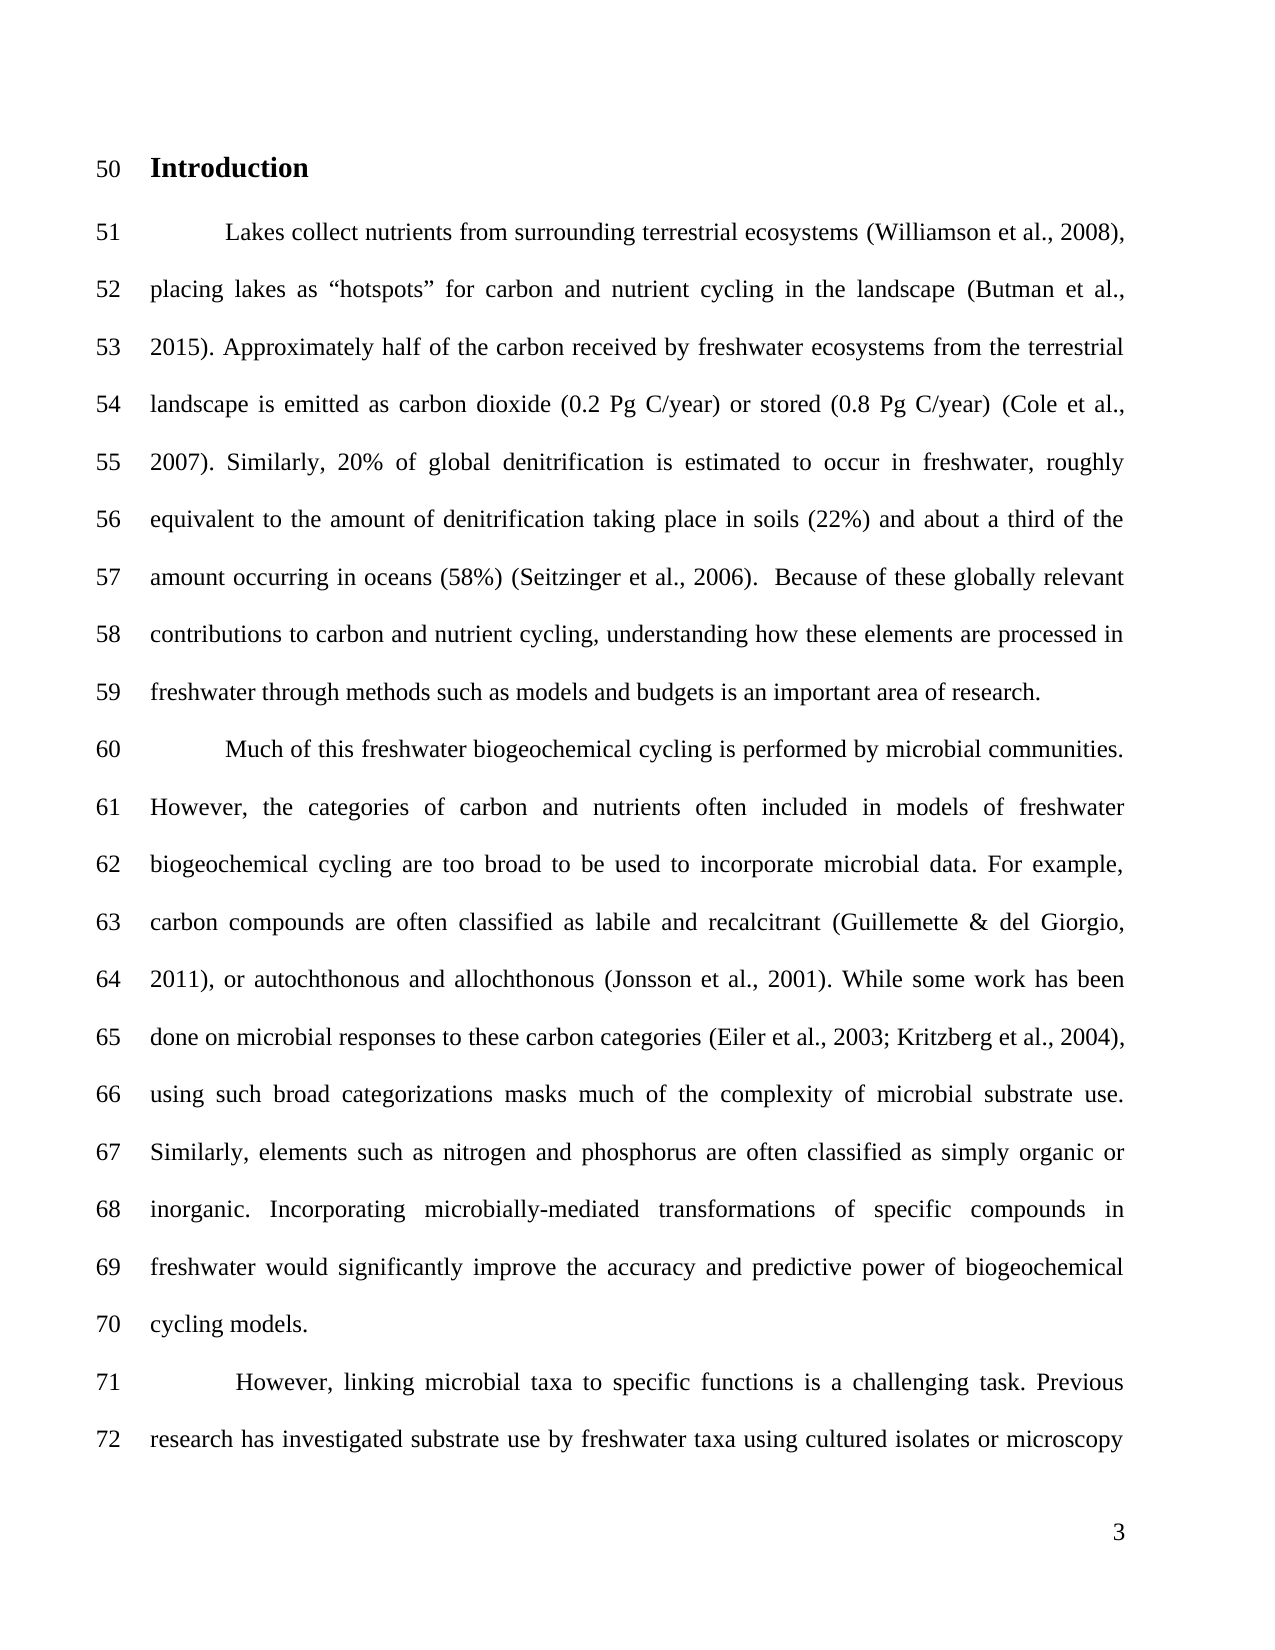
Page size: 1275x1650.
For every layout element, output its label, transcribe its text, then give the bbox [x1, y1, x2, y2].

subtitle Introduction [150, 150, 1125, 183]
text Much of this freshwater biogeochemical cycling is performed by microbial communities. However, the categories of carbon and nutrients often included in models of freshwater biogeochemical cycling are too broad to be used to incorporate microbial data. For example, carbon compounds are often classified as labile and recalcitrant (Guillemette & del Giorgio, 2011), or autochthonous and allochthonous (Jonsson et al., 2001). While some work has been done on microbial responses to these carbon categories (Eiler et al., 2003; Kritzberg et al., 2004), using such broad categorizations masks much of the complexity of microbial substrate use. Similarly, elements such as nitrogen and phosphorus are often classified as simply organic or inorganic. Incorporating microbially-mediated transformations of specific compounds in freshwater would significantly improve the accuracy and predictive power of biogeochemical cycling models. [150, 734, 1125, 1338]
